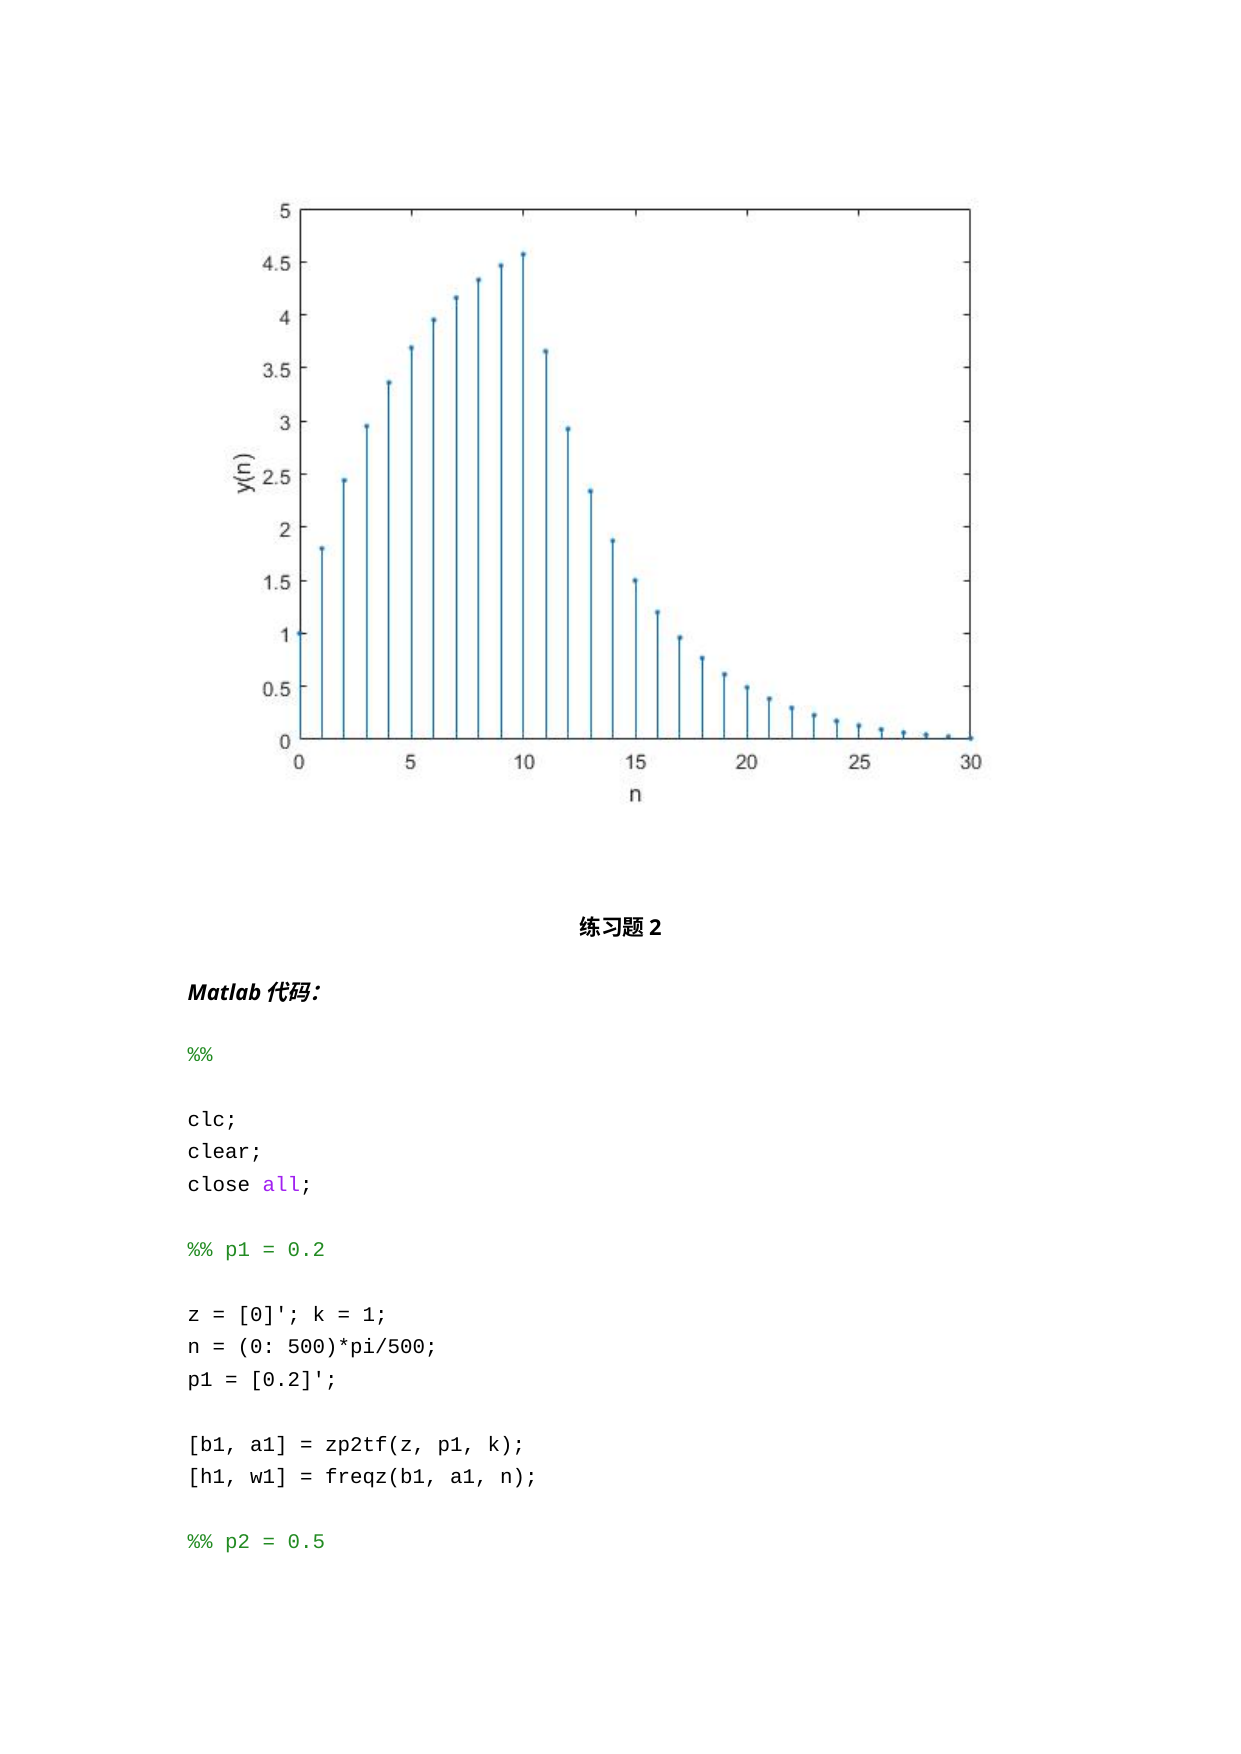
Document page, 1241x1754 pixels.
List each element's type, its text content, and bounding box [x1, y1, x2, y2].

text p1 = [0.2]'; [187, 1364, 1053, 1397]
text 练习题2 [187, 909, 1053, 942]
text [h1, w1] = freqz(b1, a1, n); [187, 1462, 1053, 1494]
text z = [0]'; k = 1; [187, 1299, 1053, 1332]
text %% [187, 1039, 1053, 1072]
text Matlab代码： [187, 974, 1053, 1007]
text n = (0: 500)*pi/500; [187, 1332, 1053, 1364]
text clear; [187, 1137, 1053, 1169]
text [b1, a1] = zp2tf(z, p1, k); [187, 1429, 1053, 1462]
text close all; [187, 1169, 1053, 1202]
picture [187, 162, 1053, 811]
text clc; [187, 1104, 1053, 1137]
text %% p2 = 0.5 [187, 1527, 1053, 1559]
text %% p1 = 0.2 [187, 1234, 1053, 1267]
